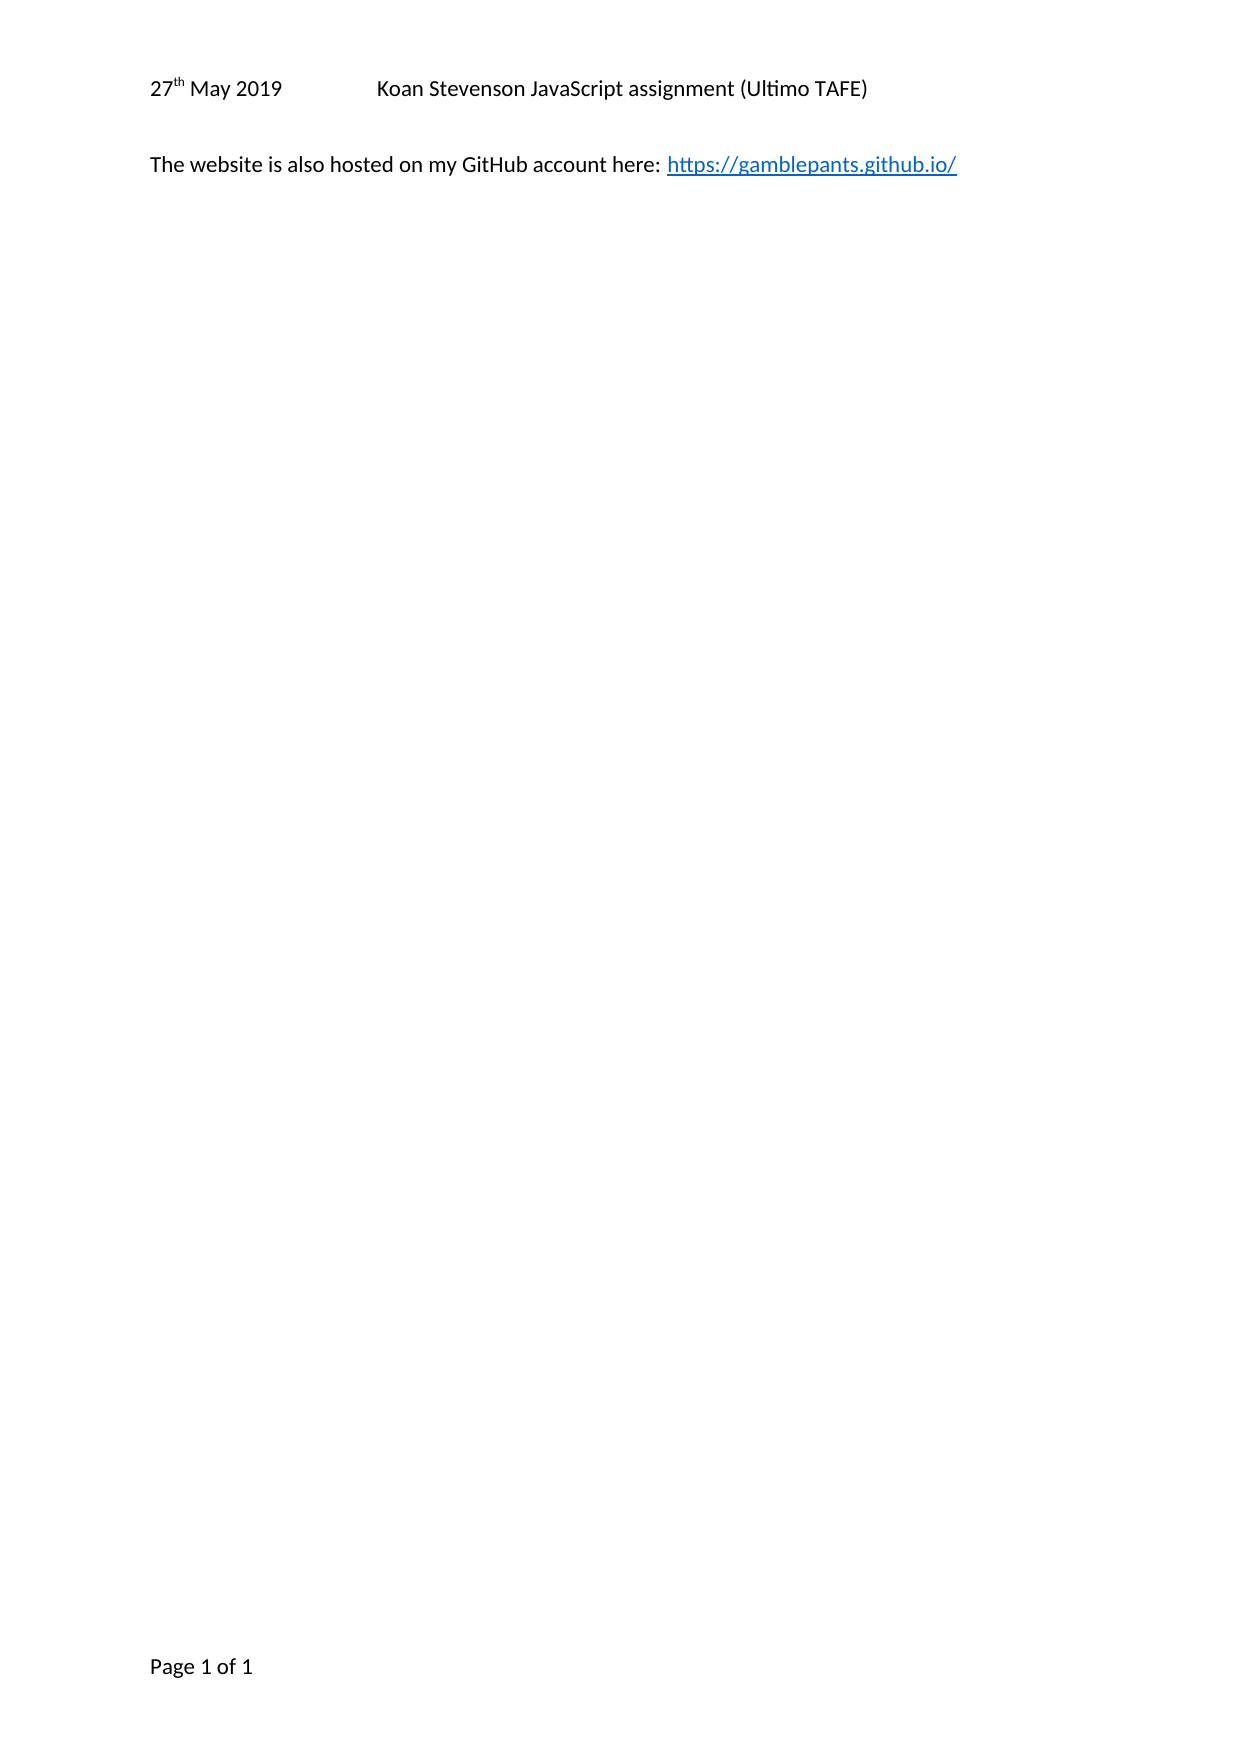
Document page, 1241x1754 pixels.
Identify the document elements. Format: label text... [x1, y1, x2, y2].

text The website is also hosted on my GitHub account here: https://gamblepants.github.io/ [150, 150, 1090, 178]
